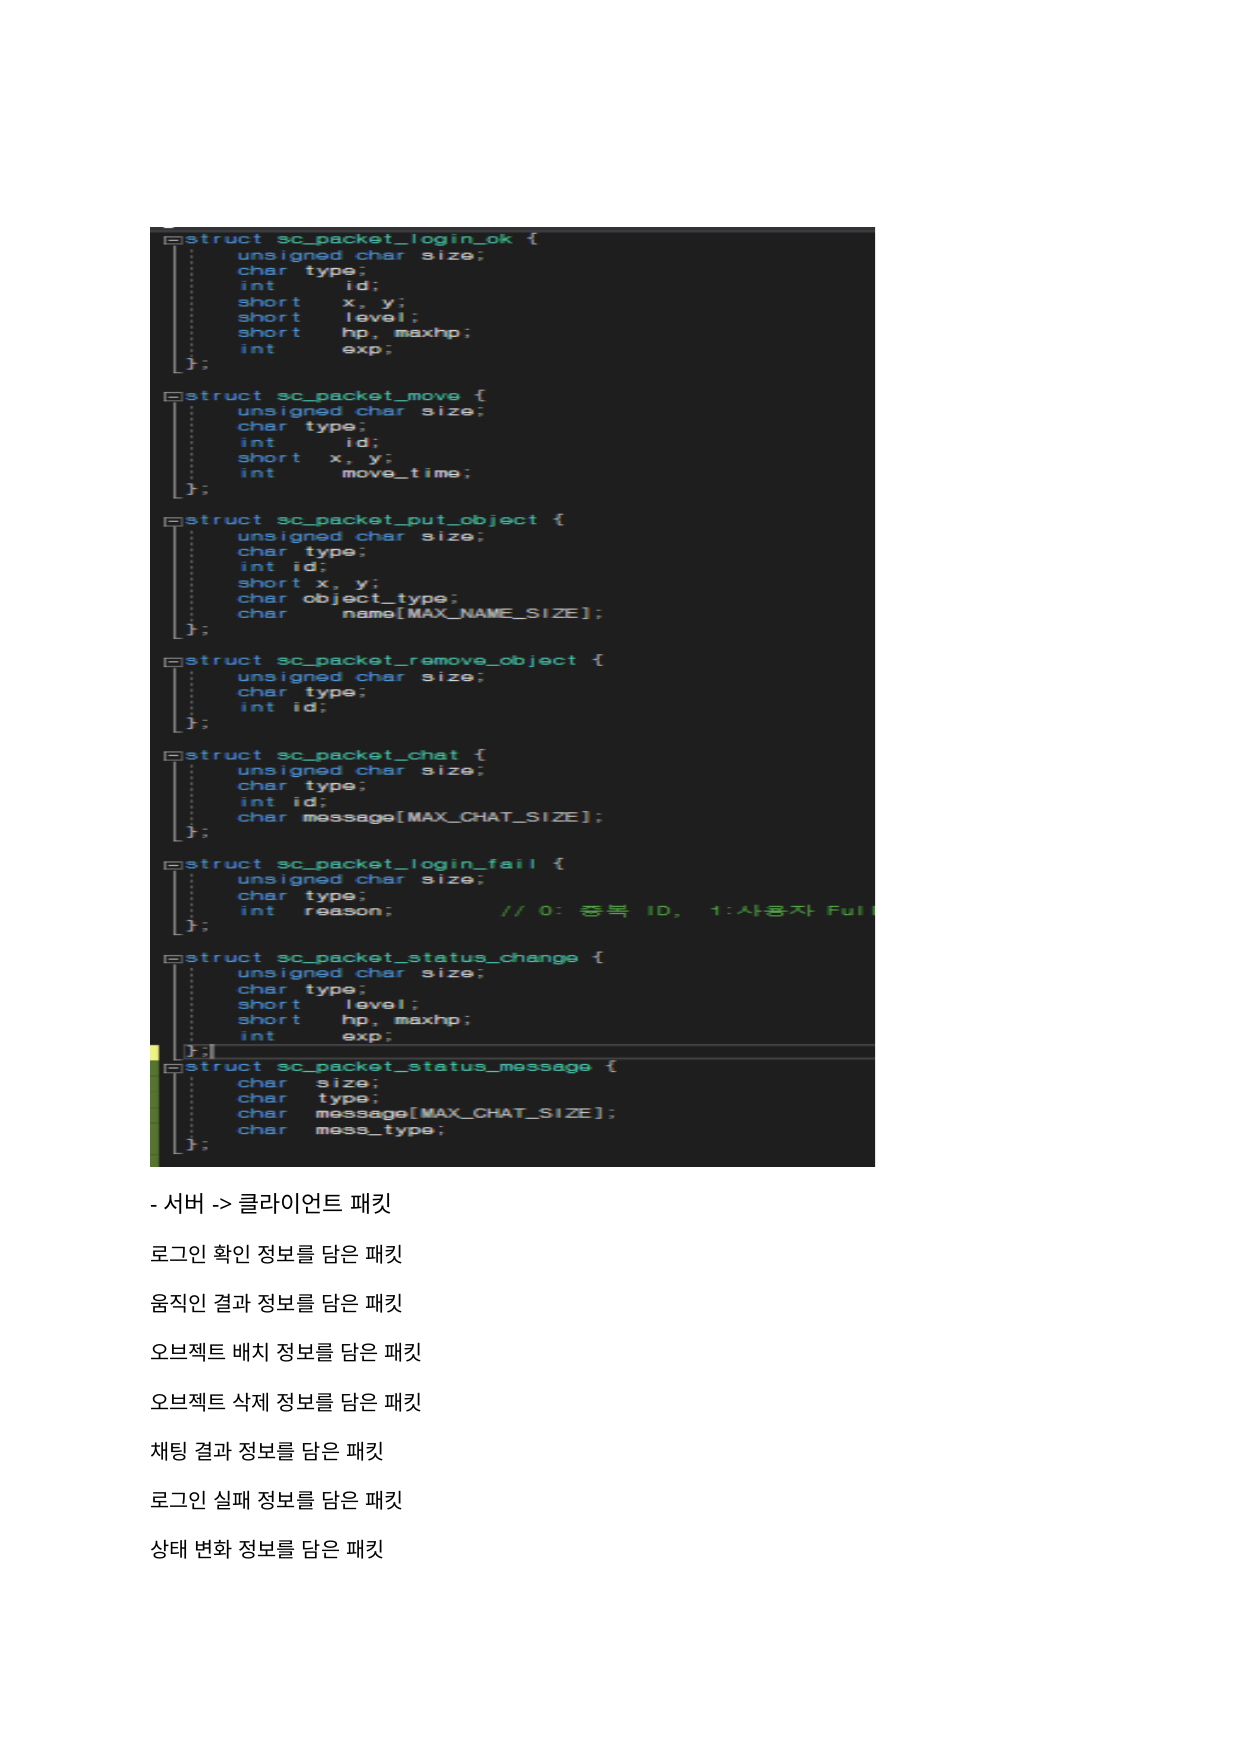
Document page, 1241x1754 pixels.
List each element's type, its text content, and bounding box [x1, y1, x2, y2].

picture [150, 227, 876, 1167]
text 오브젝트 배치 정보를 담은 패킷 [150, 1337, 1090, 1367]
text 로그인 실패 정보를 담은 패킷 [150, 1484, 1090, 1515]
text 채팅 결과 정보를 담은 패킷 [150, 1435, 1090, 1465]
text 로그인 확인 정보를 담은 패킷 [150, 1238, 1090, 1268]
text 상태 변화 정보를 담은 패킷 [150, 1534, 1090, 1564]
text 움직인 결과 정보를 담은 패킷 [150, 1287, 1090, 1318]
text 오브젝트 삭제 정보를 담은 패킷 [150, 1386, 1090, 1416]
text - 서버 -> 클라이언트 패킷 [150, 1186, 1090, 1219]
